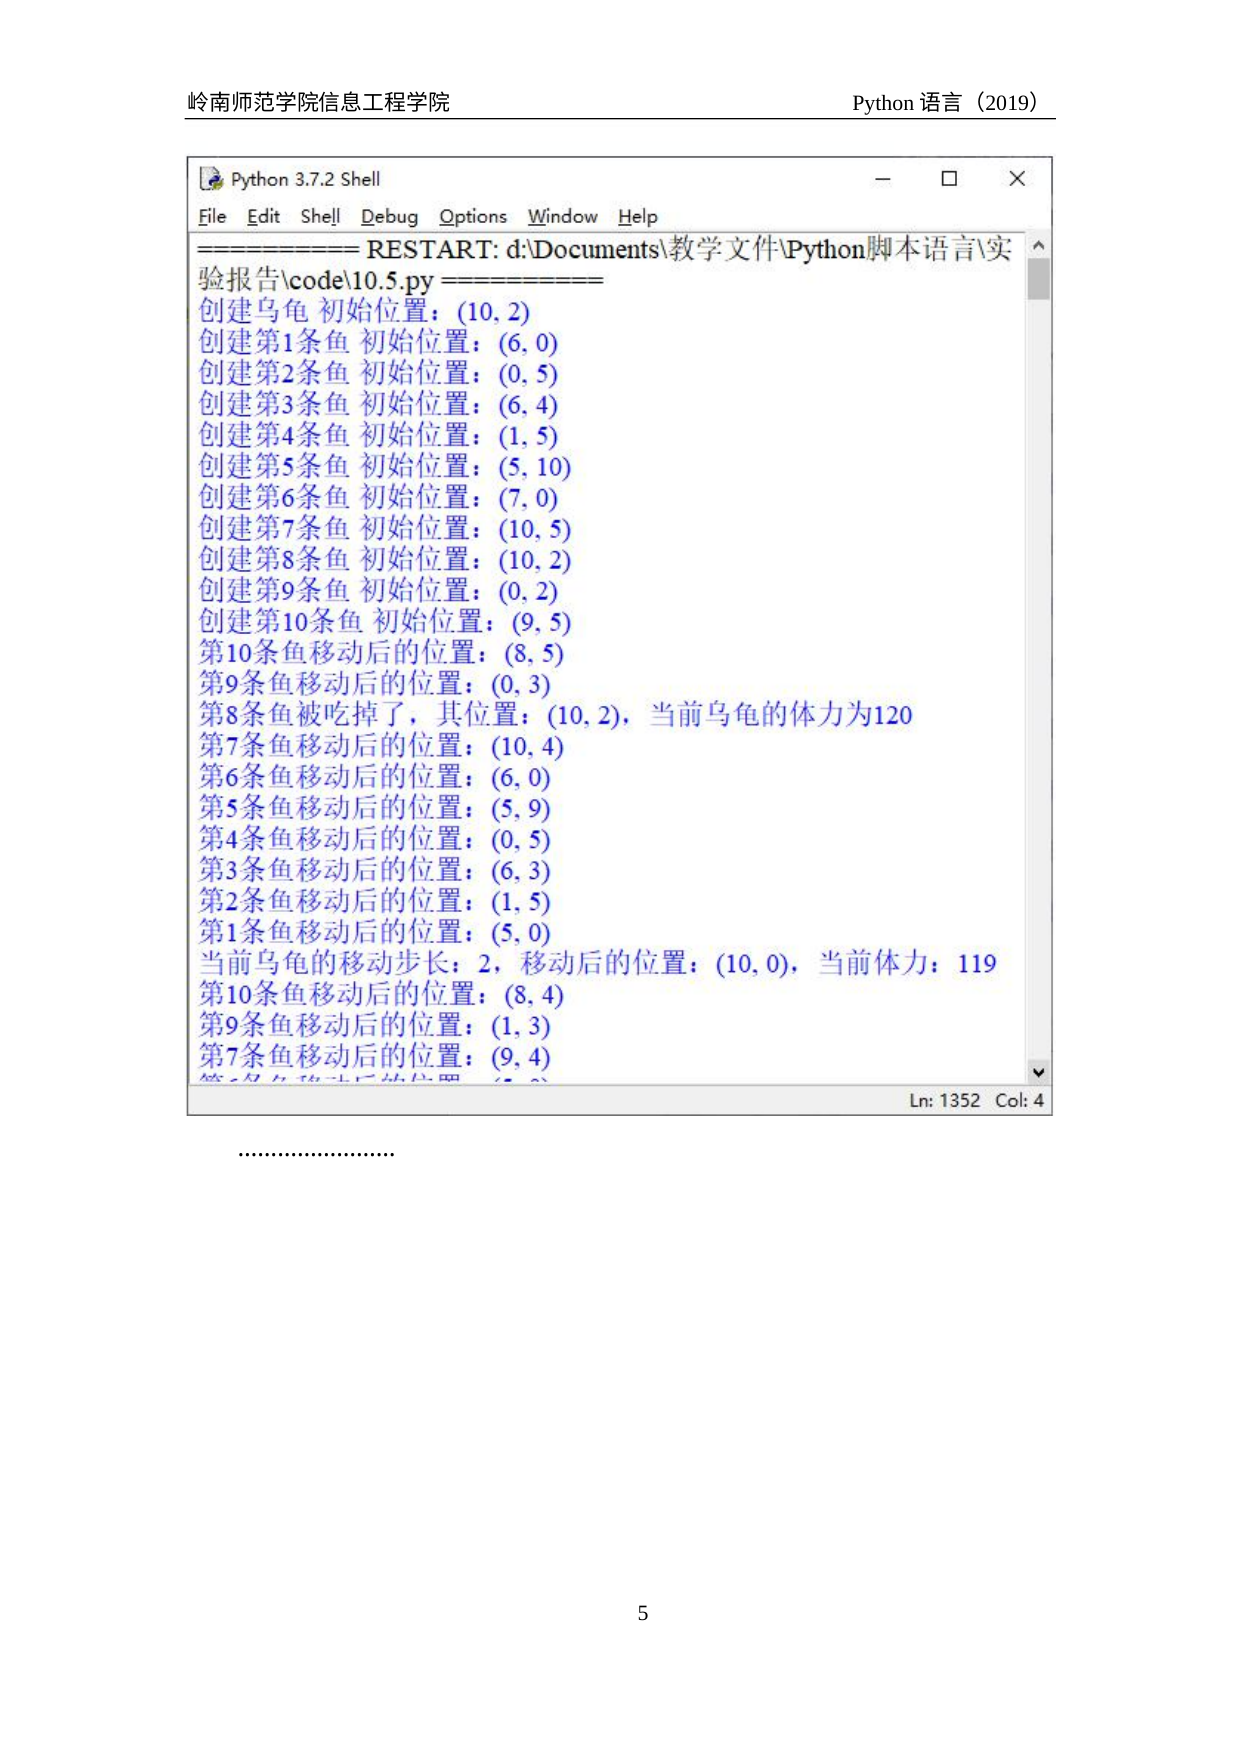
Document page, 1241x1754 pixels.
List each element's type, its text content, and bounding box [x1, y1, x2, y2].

text 5 [150, 1600, 1135, 1626]
text 岭南师范学院信息工程学院 Python 语言（2019） [187, 89, 1090, 115]
picture [184, 118, 1056, 1116]
text …………………… [237, 1133, 1090, 1162]
